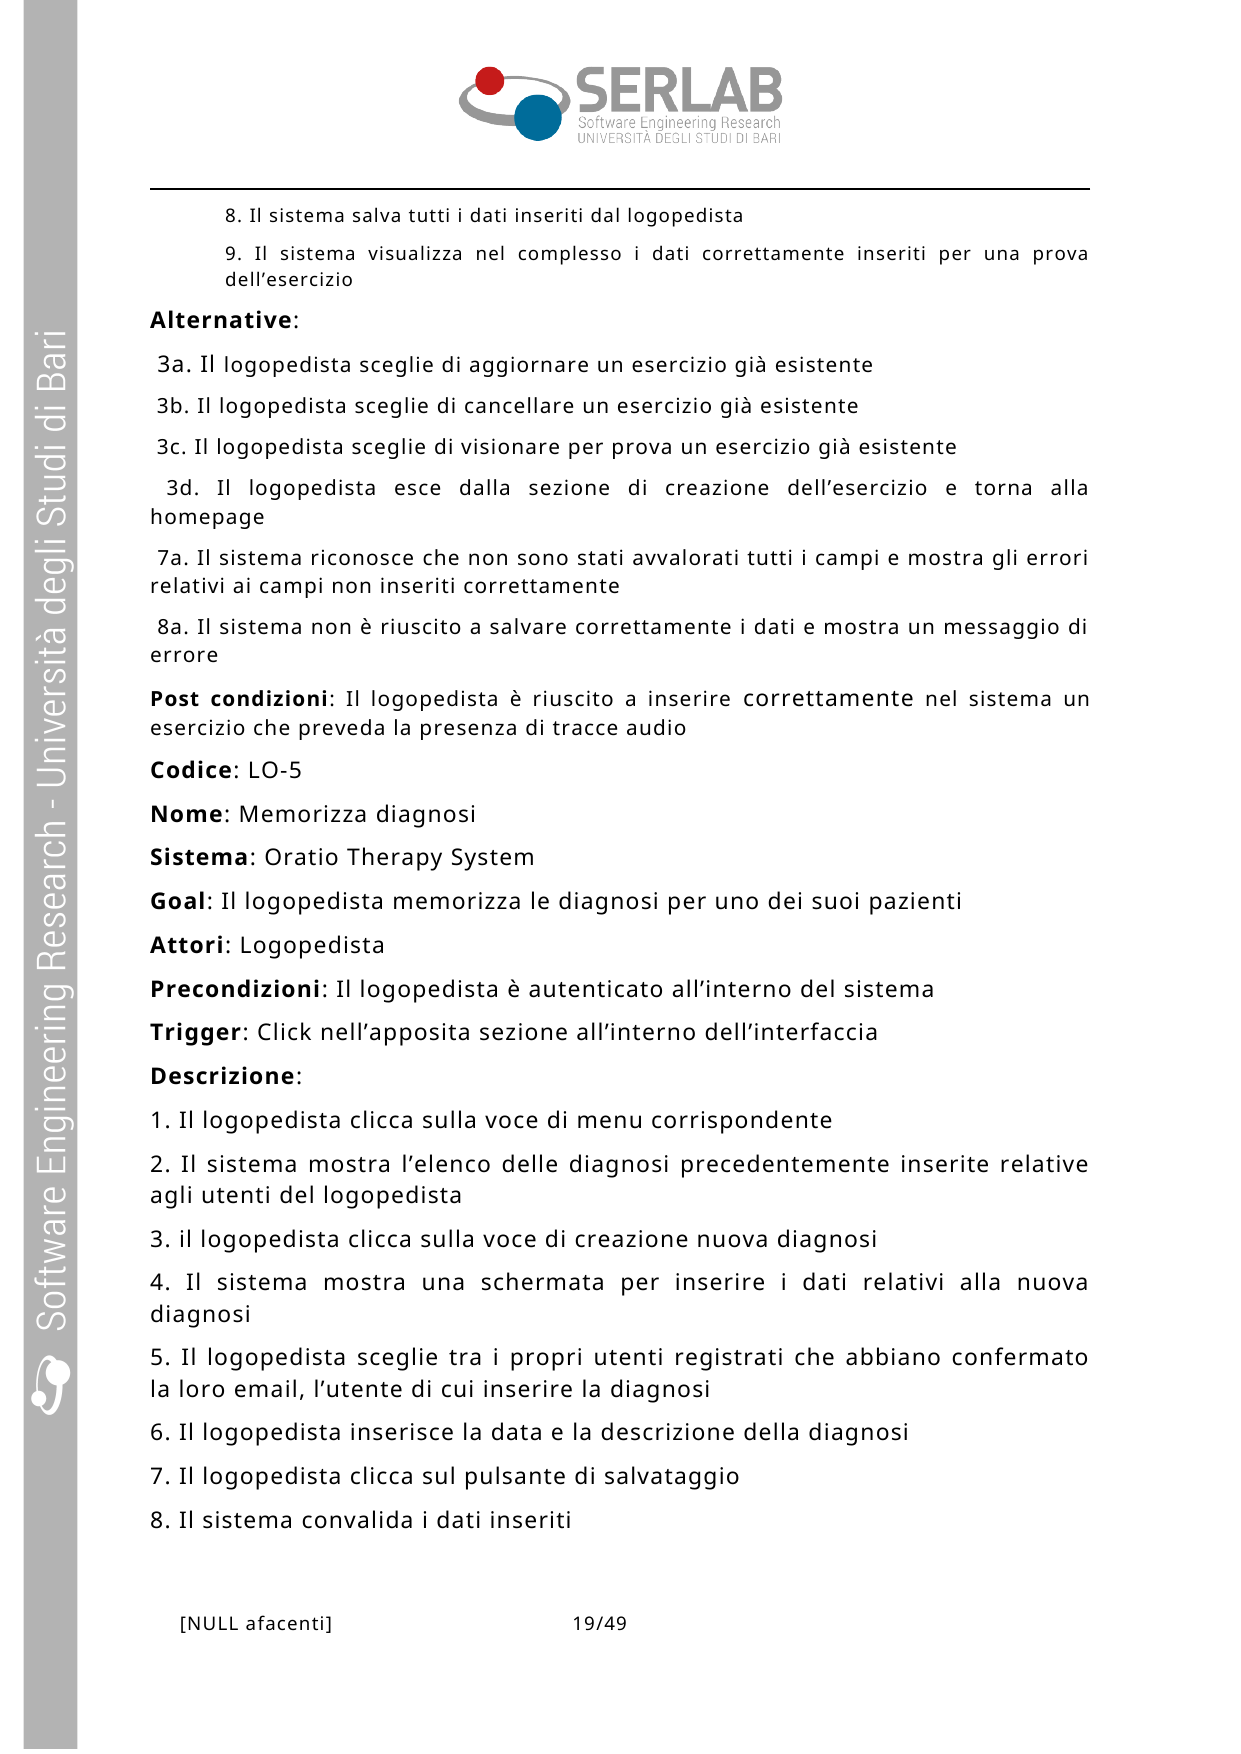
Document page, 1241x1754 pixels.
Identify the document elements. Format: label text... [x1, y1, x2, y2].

text 3d. Il logopedista esce dalla sezione di creazione dell’esercizio e torna alla homepage [150, 473, 1090, 530]
text 8. Il sistema salva tutti i dati inseriti dal logopedista [225, 202, 1090, 228]
text Nome: Memorizza diagnosi [150, 797, 1090, 829]
text Alternative: [150, 304, 1090, 335]
text 5. Il logopedista sceglie tra i propri utenti registrati che abbiano confermato la loro email, l’utente di cui inserire la diagnosi [150, 1341, 1090, 1404]
text 8. Il sistema convalida i dati inseriti [150, 1504, 1090, 1535]
text Attori: Logopedista [150, 929, 1090, 960]
text Codice: LO-5 [150, 754, 1090, 785]
text Goal: Il logopedista memorizza le diagnosi per uno dei suoi pazienti [150, 885, 1090, 916]
text Post condizioni: Il logopedista è riuscito a inserire correttamente nel sistema un esercizio che preveda la presenza di tracce audio [150, 682, 1090, 741]
text 9. Il sistema visualizza nel complesso i dati correttamente inseriti per una prova dell’esercizio [225, 241, 1090, 292]
text 3a. Il logopedista sceglie di aggiornare un esercizio già esistente [150, 348, 1090, 379]
text 6. Il logopedista inserisce la data e la descrizione della diagnosi [150, 1416, 1090, 1447]
text 4. Il sistema mostra una schermata per inserire i dati relativi alla nuova diagnosi [150, 1266, 1090, 1329]
text Precondizioni: Il logopedista è autenticato all’interno del sistema [150, 972, 1090, 1004]
text 7a. Il sistema riconosce che non sono stati avvalorati tutti i campi e mostra gli errori relativi ai campi non inseriti correttamente [150, 543, 1090, 600]
text Descrizione: [150, 1060, 1090, 1091]
text 3b. Il logopedista sceglie di cancellare un esercizio già esistente [150, 392, 1090, 420]
text 2. Il sistema mostra l’elenco delle diagnosi precedentemente inserite relative agli utenti del logopedista [150, 1147, 1090, 1210]
text 3c. Il logopedista sceglie di visionare per prova un esercizio già esistente [150, 432, 1090, 461]
text Sistema: Oratio Therapy System [150, 841, 1090, 872]
text 7. Il logopedista clicca sul pulsante di salvataggio [150, 1460, 1090, 1491]
text 1. Il logopedista clicca sulla voce di menu corrispondente [150, 1104, 1090, 1135]
picture [455, 65, 785, 145]
text Trigger: Click nell’apposita sezione all’interno dell’interfaccia [150, 1016, 1090, 1047]
text 3. il logopedista clicca sulla voce di creazione nuova diagnosi [150, 1222, 1090, 1254]
text 8a. Il sistema non è riuscito a salvare correttamente i dati e mostra un messaggio di errore [150, 612, 1090, 669]
picture [23, 0, 78, 1749]
